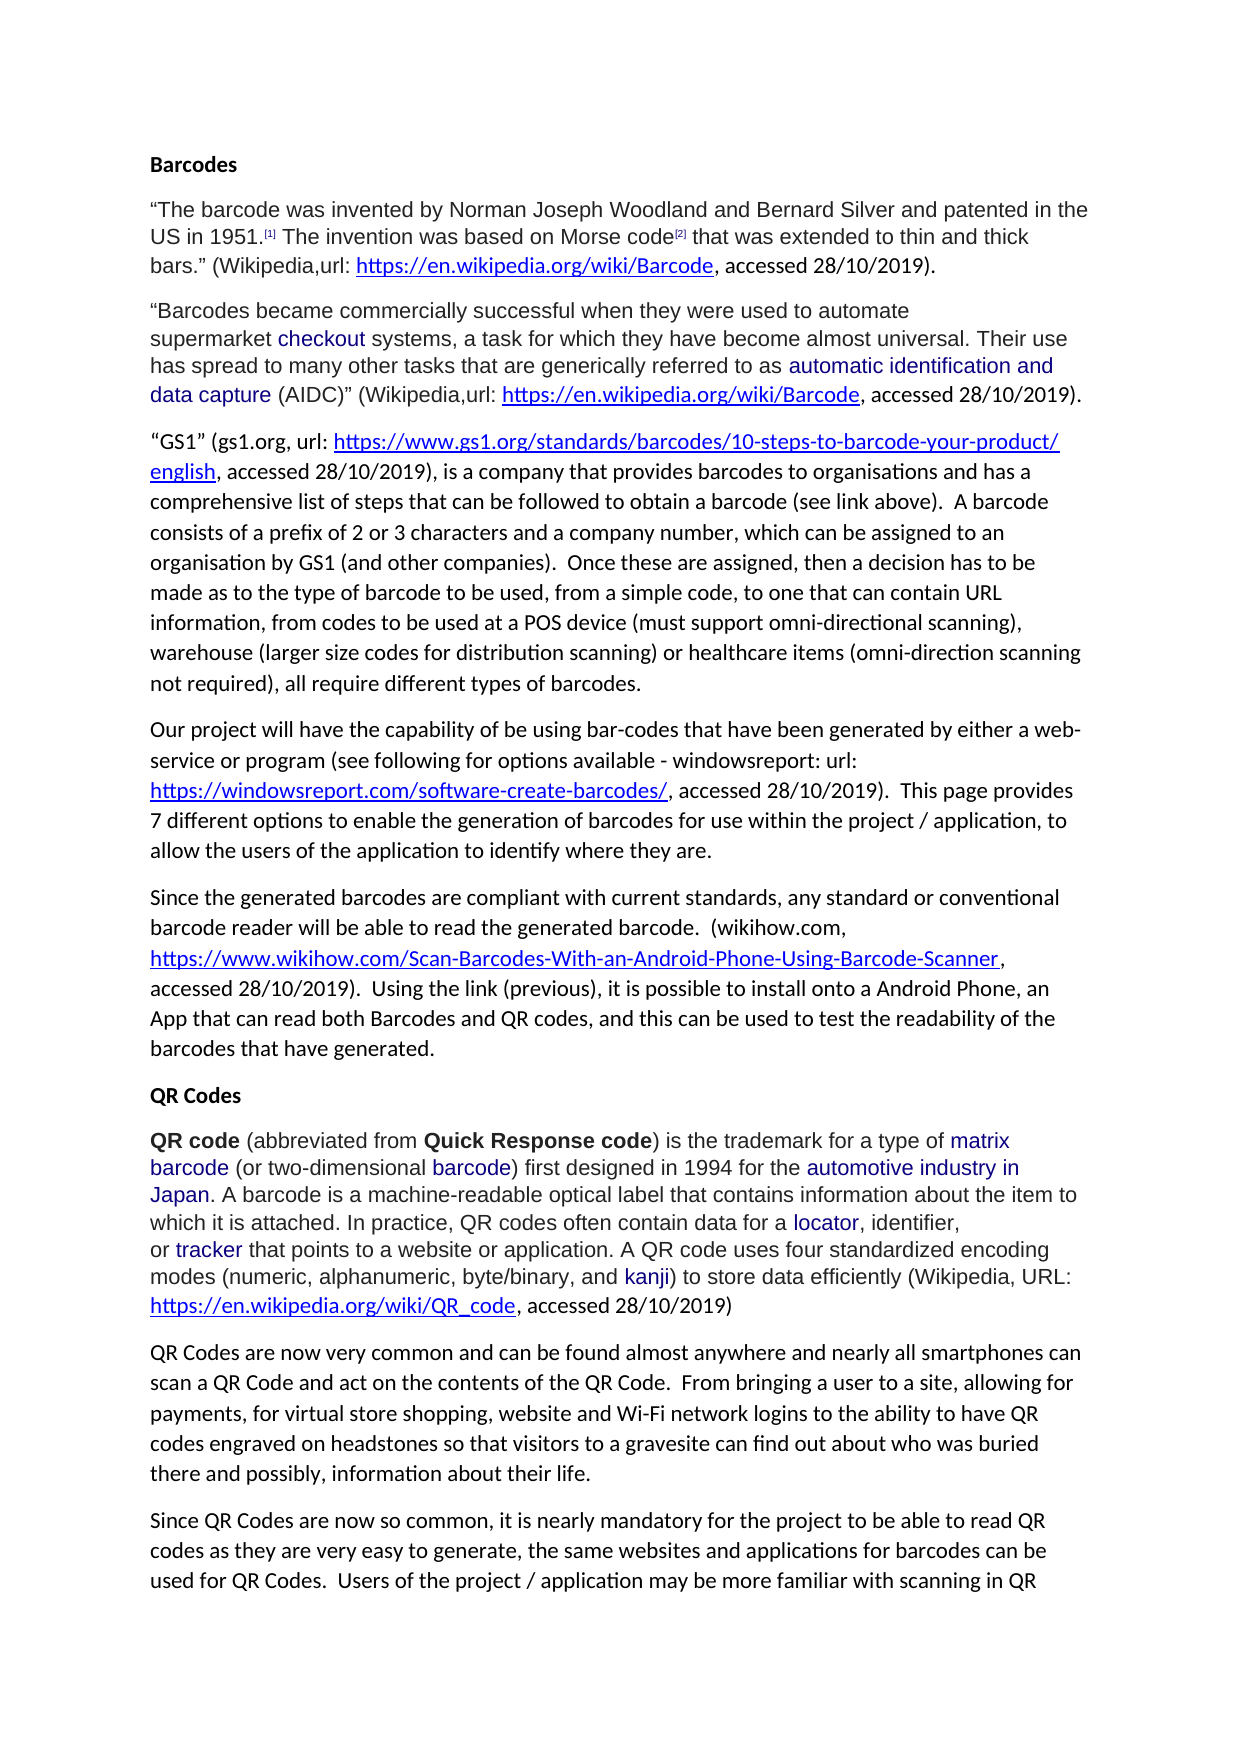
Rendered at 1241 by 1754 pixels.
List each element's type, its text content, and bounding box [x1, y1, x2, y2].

text “Barcodes became commercially successful when they were used to automate supermarket checkout systems, a task for which they have become almost universal. Their use has spread to many other tasks that are generically referred to as automatic identification and data capture (AIDC)” (Wikipedia,url: https://en.wikipedia.org/wiki/Barcode, accessed 28/10/2019). [150, 298, 1090, 408]
text QR Codes [150, 1081, 1090, 1109]
text “GS1” (gs1.org, url: https://www.gs1.org/standards/barcodes/10-steps-to-barcode-your-product/english, accessed 28/10/2019), is a company that provides barcodes to organisations and has a comprehensive list of steps that can be followed to obtain a barcode (see link above). A barcode consists of a prefix of 2 or 3 characters and a company number, which can be assigned to an organisation by GS1 (and other companies). Once these are assigned, then a decision has to be made as to the type of barcode to be used, from a simple code, to one that can contain URL information, from codes to be used at a POS device (must support omni-directional scanning), warehouse (larger size codes for distribution scanning) or healthcare items (omni-direction scanning not required), all require different types of barcodes. [150, 427, 1090, 697]
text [150, 1506, 1090, 1594]
text QR code (abbreviated from Quick Response code) is the trademark for a type of matrix barcode (or two-dimensional barcode) first designed in 1994 for the automotive industry in Japan. A barcode is a machine-readable optical label that contains information about the item to which it is attached. In practice, QR codes often contain data for a locator, identifier, or tracker that points to a website or application. A QR code uses four standardized encoding modes (numeric, alphanumeric, byte/binary, and kanji) to store data efficiently (Wikipedia, URL: https://en.wikipedia.org/wiki/QR_code, accessed 28/10/2019) [150, 1128, 1090, 1319]
text Barcodes [150, 150, 1090, 178]
text Our project will have the capability of be using bar-codes that have been generated by either a web-service or program (see following for options available - windowsreport: url: https://windowsreport.com/software-create-barcodes/, accessed 28/10/2019). This page provides 7 different options to enable the generation of barcodes for use within the project / application, to allow the users of the application to identify where they are. [150, 716, 1090, 864]
text QR Codes are now very common and can be found almost anywhere and nearly all smartphones can scan a QR Code and act on the contents of the QR Code. From bringing a user to a site, allowing for payments, for virtual store shopping, website and Wi-Fi network logins to the ability to have QR codes engraved on headstones so that visitors to a gravesite can find out about who was buried there and possibly, information about their life. [150, 1338, 1090, 1487]
text “The barcode was invented by Norman Joseph Woodland and Bernard Silver and patented in the US in 1951.[1] The invention was based on Morse code[2] that was extended to thin and thick bars.” (Wikipedia,url: https://en.wikipedia.org/wiki/Barcode, accessed 28/10/2019). [150, 197, 1090, 279]
text Since the generated barcodes are compliant with current standards, any standard or conventional barcode reader will be able to read the generated barcode. (wikihow.com, https://www.wikihow.com/Scan-Barcodes-With-an-Android-Phone-Using-Barcode-Scanner, accessed 28/10/2019). Using the link (previous), it is possible to install onto a Android Phone, an App that can read both Barcodes and QR codes, and this can be used to test the readability of the barcodes that have generated. [150, 883, 1090, 1062]
